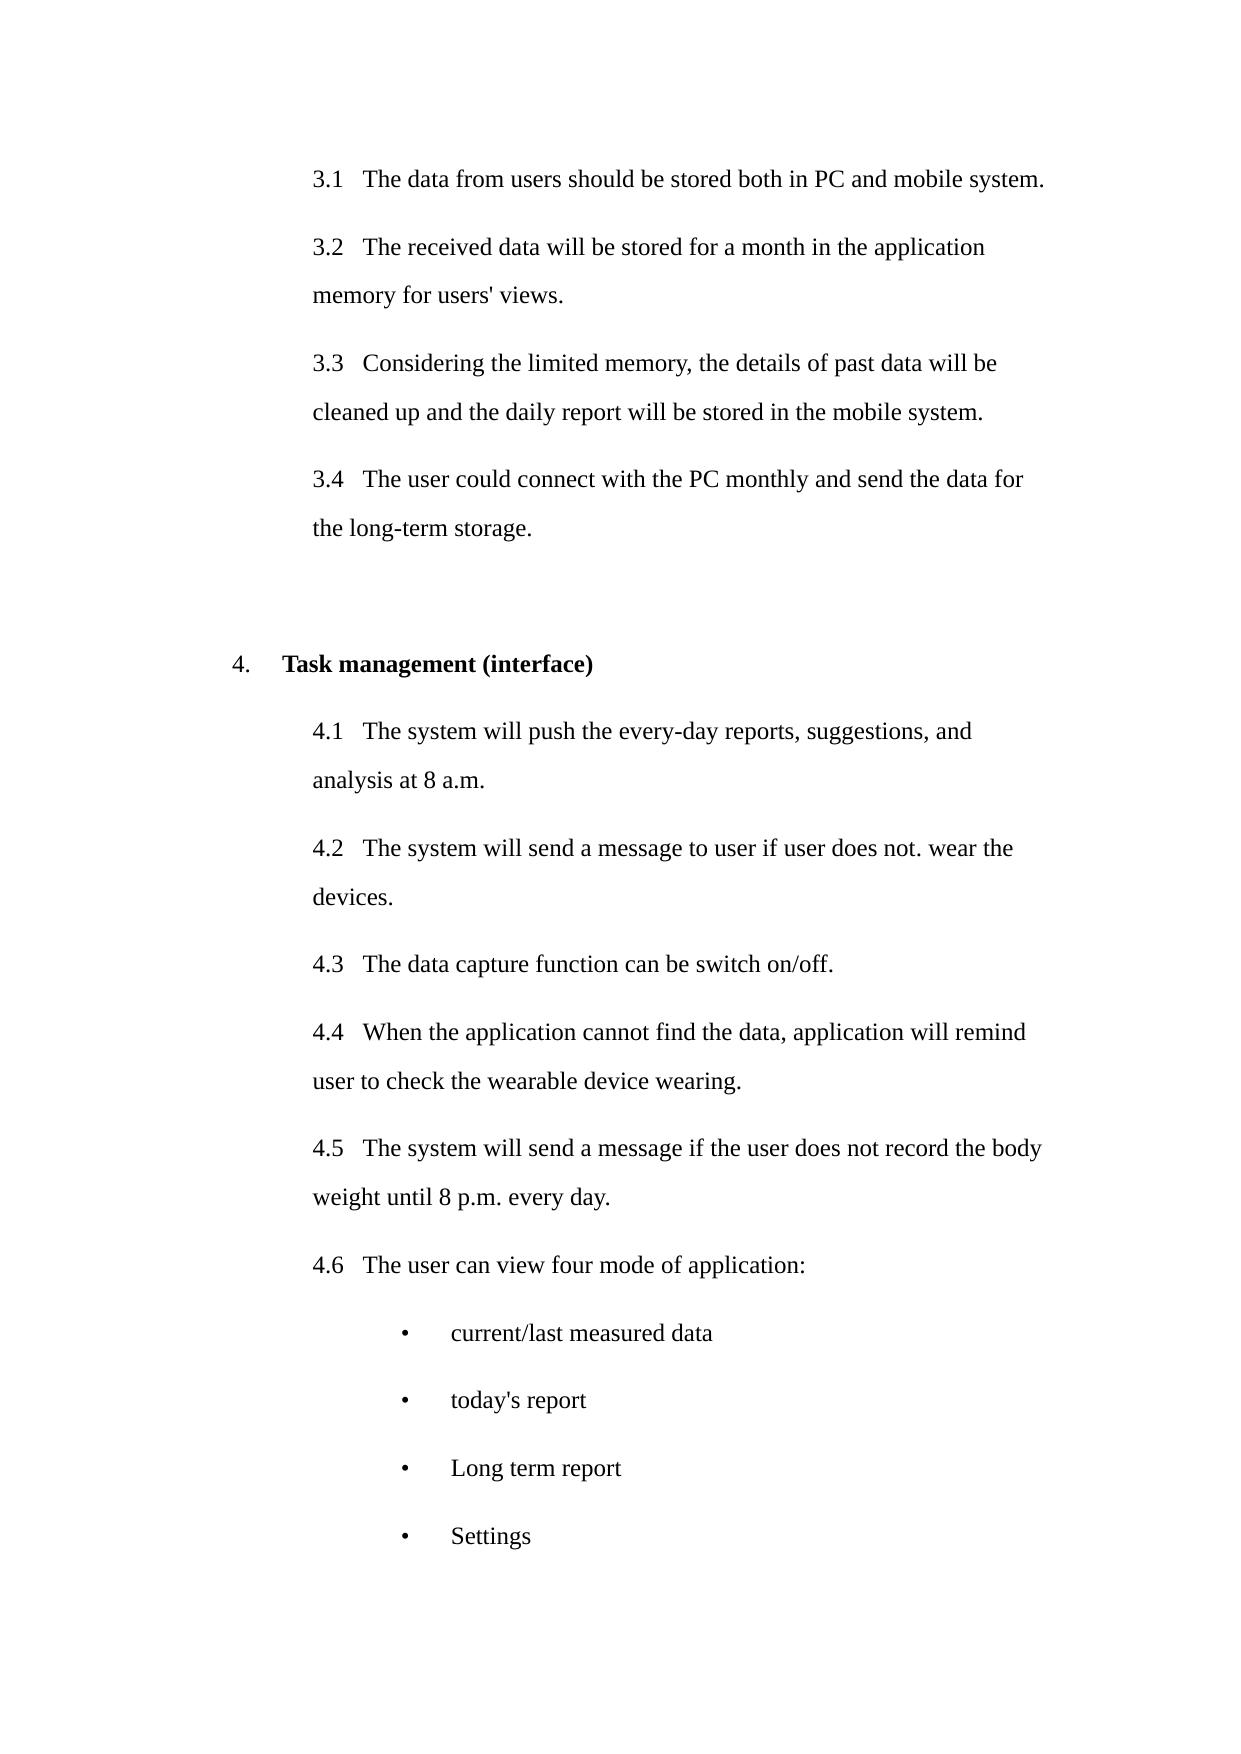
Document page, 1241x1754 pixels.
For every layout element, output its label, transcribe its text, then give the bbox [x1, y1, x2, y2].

text 4.5 The system will send a message if the user does not record the body weight until 8 p.m. every day. [312, 1132, 1053, 1213]
text 4.3 The data capture function can be switch on/off. [312, 947, 1053, 980]
text 4.2 The system will send a message to user if user does not. wear the devices. [312, 831, 1053, 912]
list today's report [401, 1383, 1053, 1416]
list Settings [401, 1519, 1053, 1551]
text 4.6 The user can view four mode of application: [312, 1248, 1053, 1281]
list current/last measured data [401, 1316, 1053, 1348]
text 3.2 The received data will be stored for a month in the application memory for users' views. [312, 230, 1053, 311]
text 3.3 Considering the limited memory, the details of past data will be cleaned up and the daily report will be stored in the mobile system. [312, 346, 1053, 427]
text 3.1 The data from users should be stored both in PC and mobile system. [312, 162, 1053, 194]
text 4.4 When the application cannot find the data, application will remind user to check the wearable device wearing. [312, 1015, 1053, 1096]
list Task management (interface) [232, 647, 1053, 679]
list Long term report [401, 1451, 1053, 1484]
text 3.4 The user could connect with the PC monthly and send the data for the long-term storage. [312, 463, 1053, 544]
text 4.1 The system will push the every-day reports, suggestions, and analysis at 8 a.m. [312, 714, 1053, 796]
